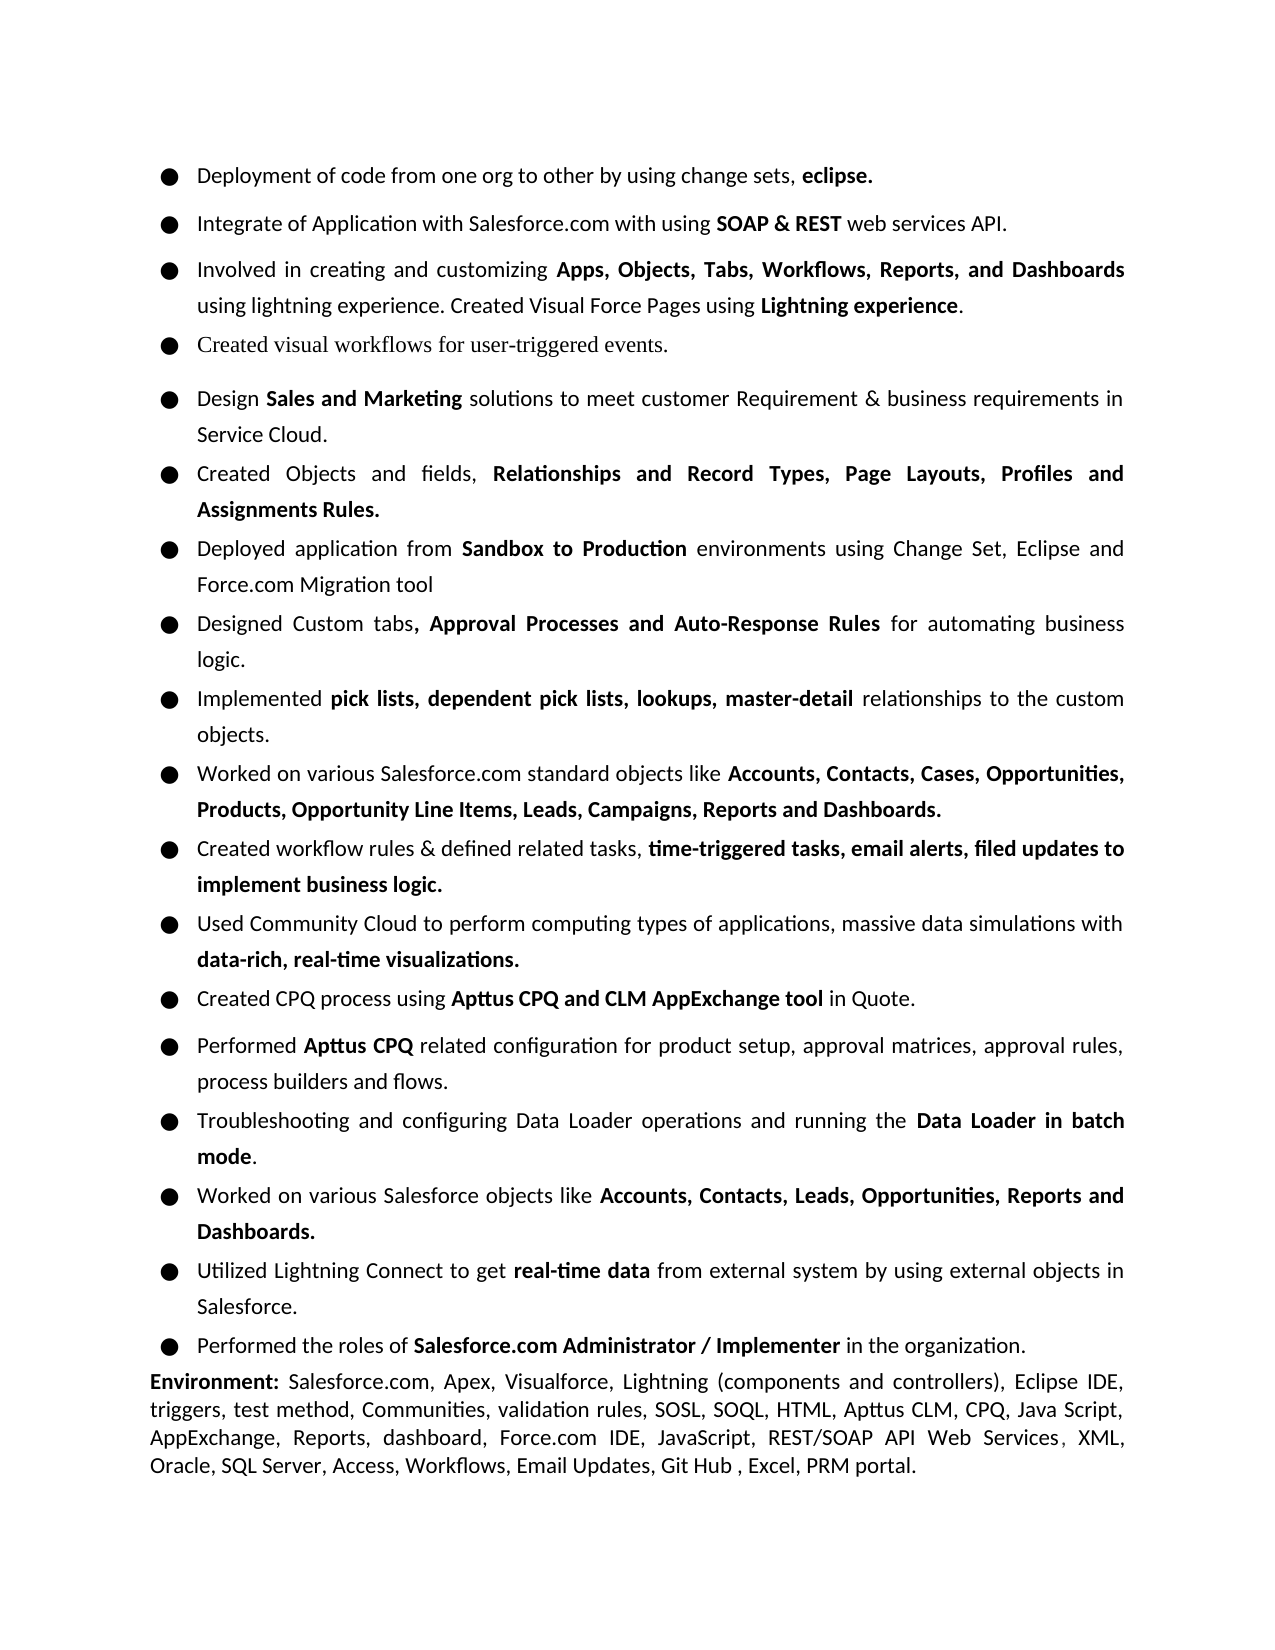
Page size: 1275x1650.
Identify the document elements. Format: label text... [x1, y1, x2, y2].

text Environment: Salesforce.com, Apex, Visualforce, Lightning (components and controllers), Eclipse IDE, triggers, test method, Communities, validation rules, SOSL, SOQL, HTML, Apttus CLM, CPQ, Java Script, AppExchange, Reports, dashboard, Force.com IDE, JavaScript, REST/SOAP API Web Services, XML, Oracle, SQL Server, Access, Workflows, Email Updates, Git Hub , Excel, PRM portal. [150, 1367, 1125, 1479]
list Worked on various Salesforce objects like Accounts, Contacts, Leads, Opportunities, Reports and Dashboards. [159, 1170, 1125, 1245]
list Involved in creating and customizing Apps, Objects, Tabs, Workflows, Reports, and Dashboards using lightning experience. Created Visual Force Pages using Lightning experience. [159, 244, 1125, 319]
list Performed the roles of Salesforce.com Administrator / Implementer in the organization. [159, 1320, 1125, 1367]
list Performed Apttus CPQ related configuration for product setup, approval matrices, approval rules, process builders and flows. [159, 1020, 1125, 1095]
list Created Objects and fields, Relationships and Record Types, Page Layouts, Profiles and Assignments Rules. [159, 448, 1125, 523]
list Integrate of Application with Salesforce.com with using SOAP & REST web services API. [159, 197, 1125, 244]
list Deployment of code from one org to other by using change sets, eclipse. [159, 150, 1125, 197]
list Created workflow rules & defined related tasks, time-triggered tasks, email alerts, filed updates to implement business logic. [159, 823, 1125, 898]
list Design Sales and Marketing solutions to meet customer Requirement & business requirements in Service Cloud. [159, 373, 1125, 448]
list Created CPQ process using Apttus CPQ and CLM AppExchange tool in Quote. [159, 973, 1125, 1020]
list Implemented pick lists, dependent pick lists, lookups, master-detail relationships to the custom objects. [159, 673, 1125, 748]
list Created visual workflows for user-triggered events. [159, 319, 1125, 366]
list Utilized Lightning Connect to get real-time data from external system by using external objects in Salesforce. [159, 1245, 1125, 1320]
list Used Community Cloud to perform computing types of applications, massive data simulations with data-rich, real-time visualizations. [159, 898, 1125, 973]
list Troubleshooting and configuring Data Loader operations and running the Data Loader in batch mode. [159, 1095, 1125, 1170]
list Designed Custom tabs, Approval Processes and Auto-Response Rules for automating business logic. [159, 598, 1125, 673]
list Deployed application from Sandbox to Production environments using Change Set, Eclipse and Force.com Migration tool [159, 523, 1125, 598]
list Worked on various Salesforce.com standard objects like Accounts, Contacts, Cases, Opportunities, Products, Opportunity Line Items, Leads, Campaigns, Reports and Dashboards. [159, 748, 1125, 823]
